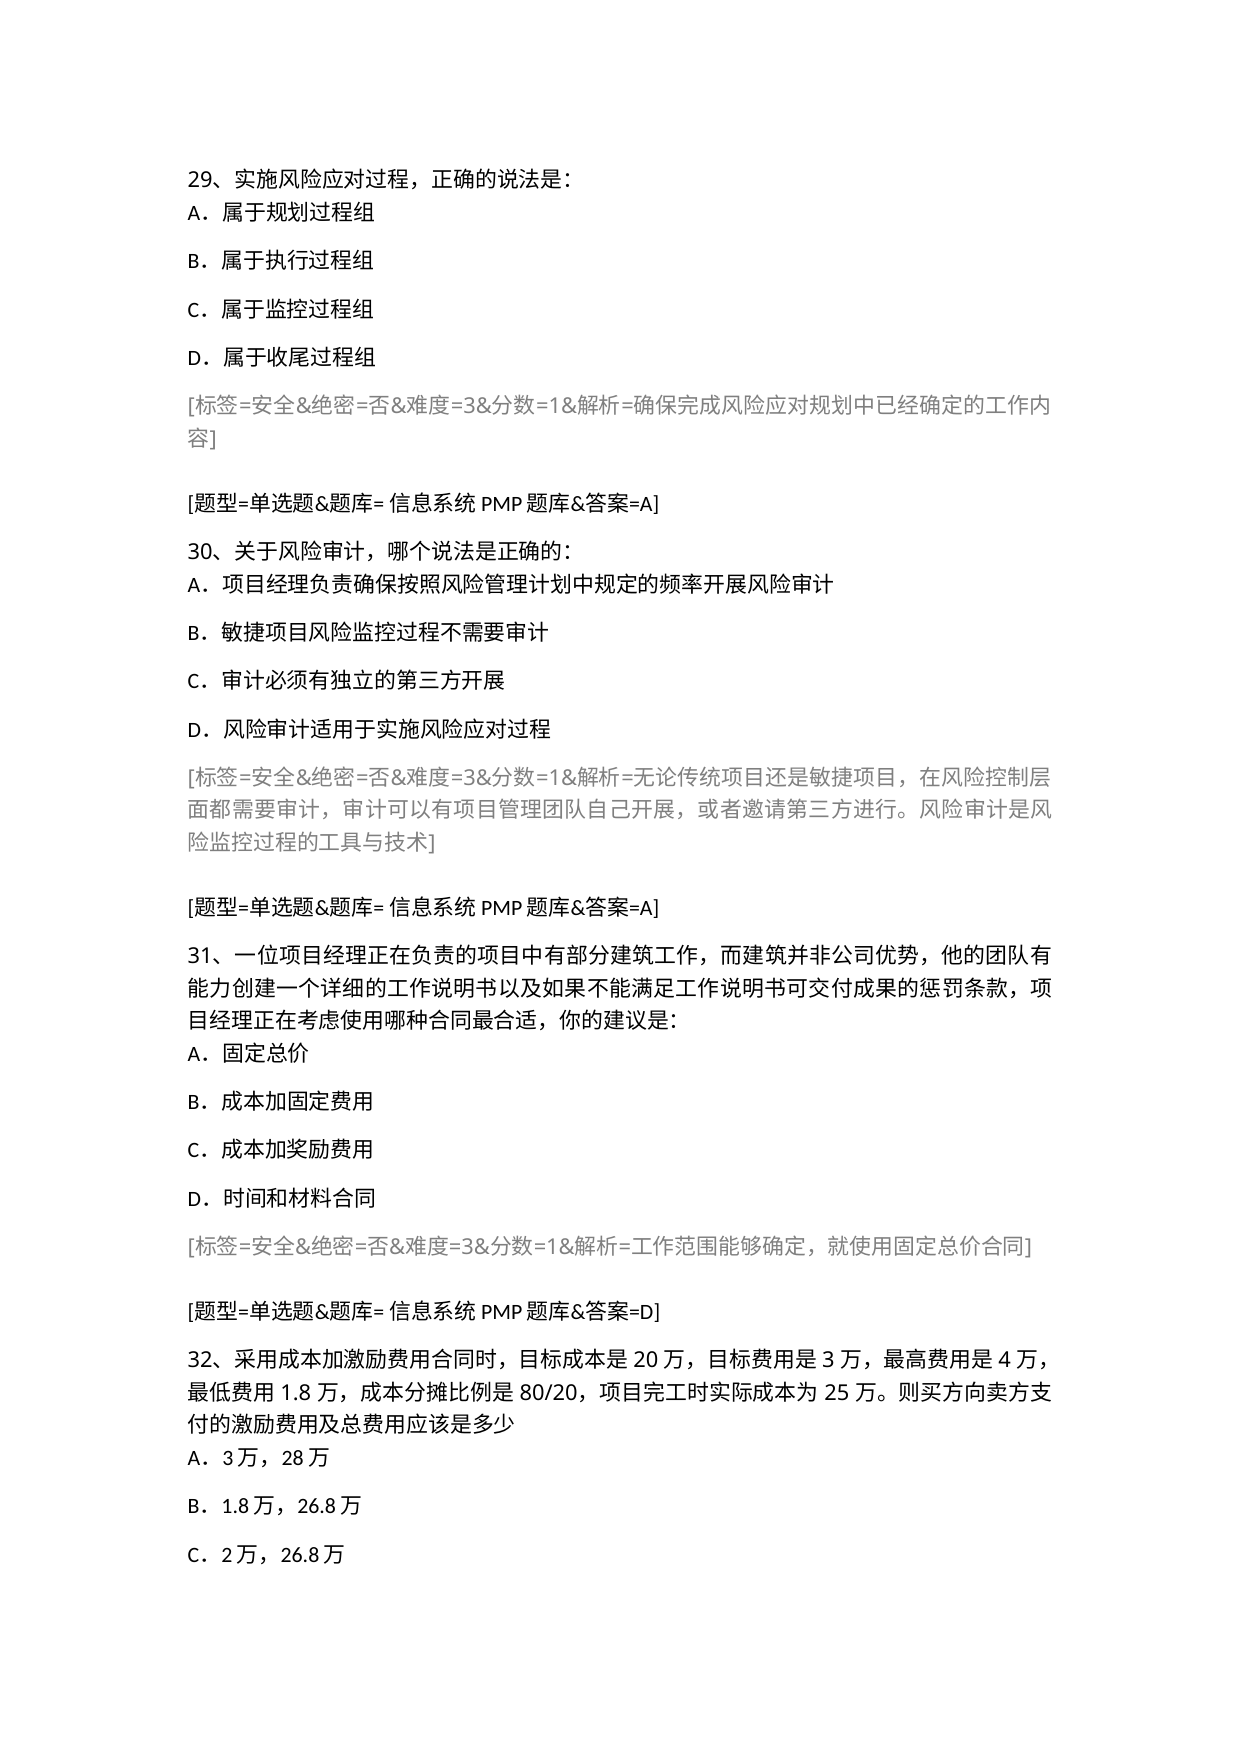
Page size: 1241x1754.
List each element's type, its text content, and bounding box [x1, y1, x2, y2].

list C．2万，26.8万 [187, 1536, 1053, 1569]
text 29、实施风险应对过程，正确的说法是： [187, 162, 1053, 194]
text 30、关于风险审计，哪个说法是正确的： [187, 534, 1053, 566]
list C．成本加奖励费用 [187, 1132, 1053, 1164]
text [标签=安全&绝密=否&难度=3&分数=1&解析=确保完成风险应对规划中已经确定的工作内容] [187, 388, 1053, 453]
list B．属于执行过程组 [187, 243, 1053, 275]
list A．固定总价 [187, 1035, 1053, 1068]
list [题型=单选题&题库= 信息系统PMP题库&答案=A] [187, 485, 1053, 518]
list [题型=单选题&题库= 信息系统PMP题库&答案=D] [187, 1294, 1053, 1326]
list D．风险审计适用于实施风险应对过程 [187, 711, 1053, 744]
text 最低费用 1.8 万，成本分摊比例是 80/20，项目完工时实际成本为 25 万。则买方向卖方支付的激励费用及总费用应该是多少 [187, 1374, 1053, 1439]
list A．属于规划过程组 [187, 194, 1053, 227]
list A．3万，28万 [187, 1439, 1053, 1472]
list A．项目经理负责确保按照风险管理计划中规定的频率开展风险审计 [187, 566, 1053, 599]
list D．属于收尾过程组 [187, 339, 1053, 372]
text [标签=安全&绝密=否&难度=3&分数=1&解析=工作范围能够确定，就使用固定总价合同] [187, 1229, 1053, 1261]
list [题型=单选题&题库= 信息系统PMP题库&答案=A] [187, 889, 1053, 922]
list B．敏捷项目风险监控过程不需要审计 [187, 614, 1053, 647]
text [标签=安全&绝密=否&难度=3&分数=1&解析=无论传统项目还是敏捷项目，在风险控制层面都需要审计，审计可以有项目管理团队自己开展，或者邀请第三方进行。风险审计是风险监控过程的工具与技术] [187, 759, 1053, 857]
list B．成本加固定费用 [187, 1084, 1053, 1116]
list B．1.8万，26.8万 [187, 1488, 1053, 1520]
text 32、采用成本加激励费用合同时，目标成本是 20 万，目标费用是 3 万，最高费用是 4 万， [187, 1342, 1053, 1374]
list C．属于监控过程组 [187, 291, 1053, 324]
text 31、一位项目经理正在负责的项目中有部分建筑工作，而建筑并非公司优势，他的团队有能力创建一个详细的工作说明书以及如果不能满足工作说明书可交付成果的惩罚条款，项目经理正在考虑使用哪种合同最合适，你的建议是： [187, 938, 1053, 1035]
list D．时间和材料合同 [187, 1180, 1053, 1213]
list C．审计必须有独立的第三方开展 [187, 663, 1053, 695]
